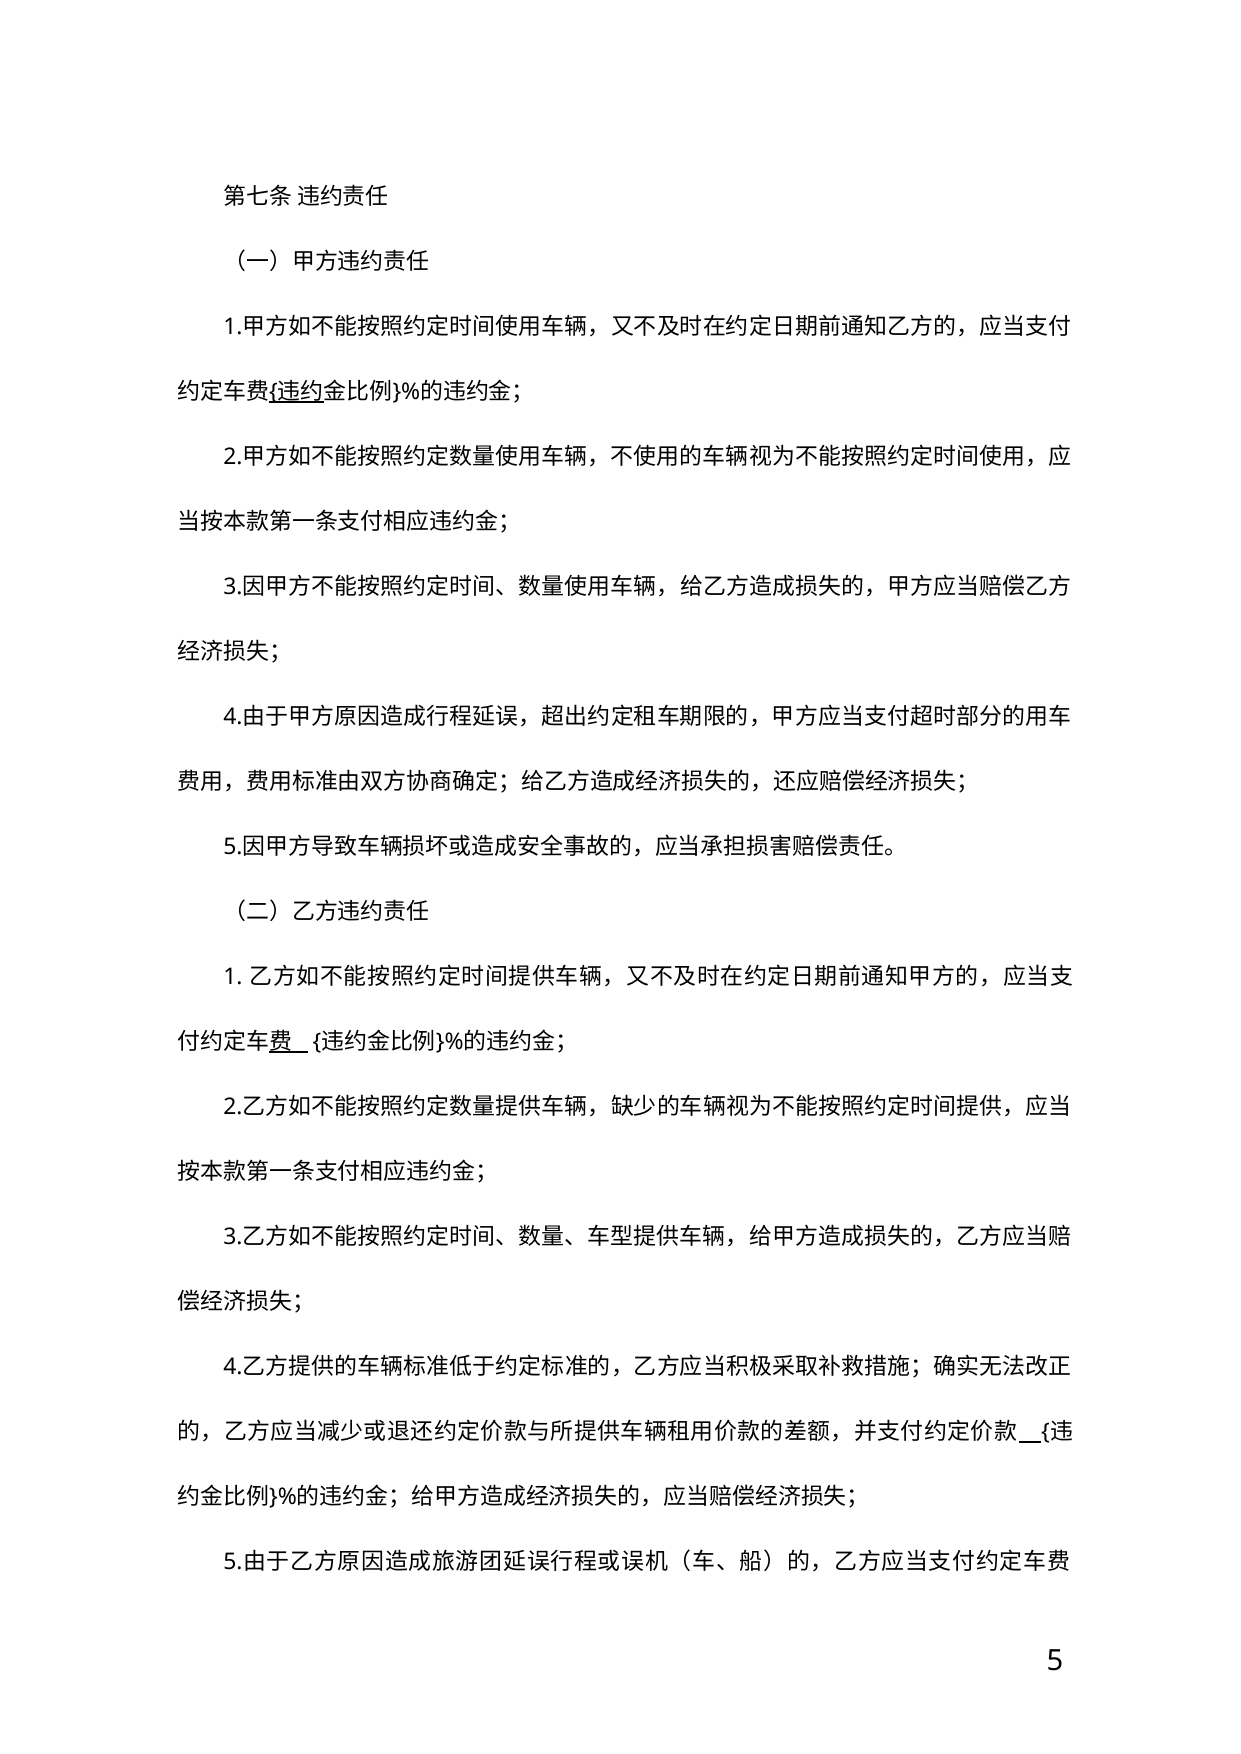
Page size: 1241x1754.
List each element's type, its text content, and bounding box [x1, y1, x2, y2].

text （一）甲方违约责任 [177, 227, 1073, 292]
text 2.乙方如不能按照约定数量提供车辆，缺少的车辆视为不能按照约定时间提供，应当按本款第一条支付相应违约金； [177, 1072, 1073, 1202]
text 3.因甲方不能按照约定时间、数量使用车辆，给乙方造成损失的，甲方应当赔偿乙方经济损失； [177, 552, 1073, 682]
text 4.由于甲方原因造成行程延误，超出约定租车期限的，甲方应当支付超时部分的用车费用，费用标准由双方协商确定；给乙方造成经济损失的，还应赔偿经济损失； [177, 682, 1073, 812]
text 1.甲方如不能按照约定时间使用车辆，又不及时在约定日期前通知乙方的，应当支付约定车费{违约金比例}%的违约金； [177, 292, 1073, 422]
text 2.甲方如不能按照约定数量使用车辆，不使用的车辆视为不能按照约定时间使用，应当按本款第一条支付相应违约金； [177, 422, 1073, 552]
text （二）乙方违约责任 [177, 877, 1073, 942]
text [177, 1527, 1073, 1592]
text 第七条 违约责任 [177, 162, 1073, 227]
text 1. 乙方如不能按照约定时间提供车辆，又不及时在约定日期前通知甲方的，应当支付约定车费 {违约金比例}%的违约金； [177, 942, 1073, 1072]
text 4.乙方提供的车辆标准低于约定标准的，乙方应当积极采取补救措施；确实无法改正的，乙方应当减少或退还约定价款与所提供车辆租用价款的差额，并支付约定价款 {违约金比例}%的违约金；给甲方造成经济损失的，应当赔偿经济损失； [177, 1332, 1073, 1527]
text 5.因甲方导致车辆损坏或造成安全事故的，应当承担损害赔偿责任。 [177, 812, 1073, 877]
text 3.乙方如不能按照约定时间、数量、车型提供车辆，给甲方造成损失的，乙方应当赔偿经济损失； [177, 1202, 1073, 1332]
